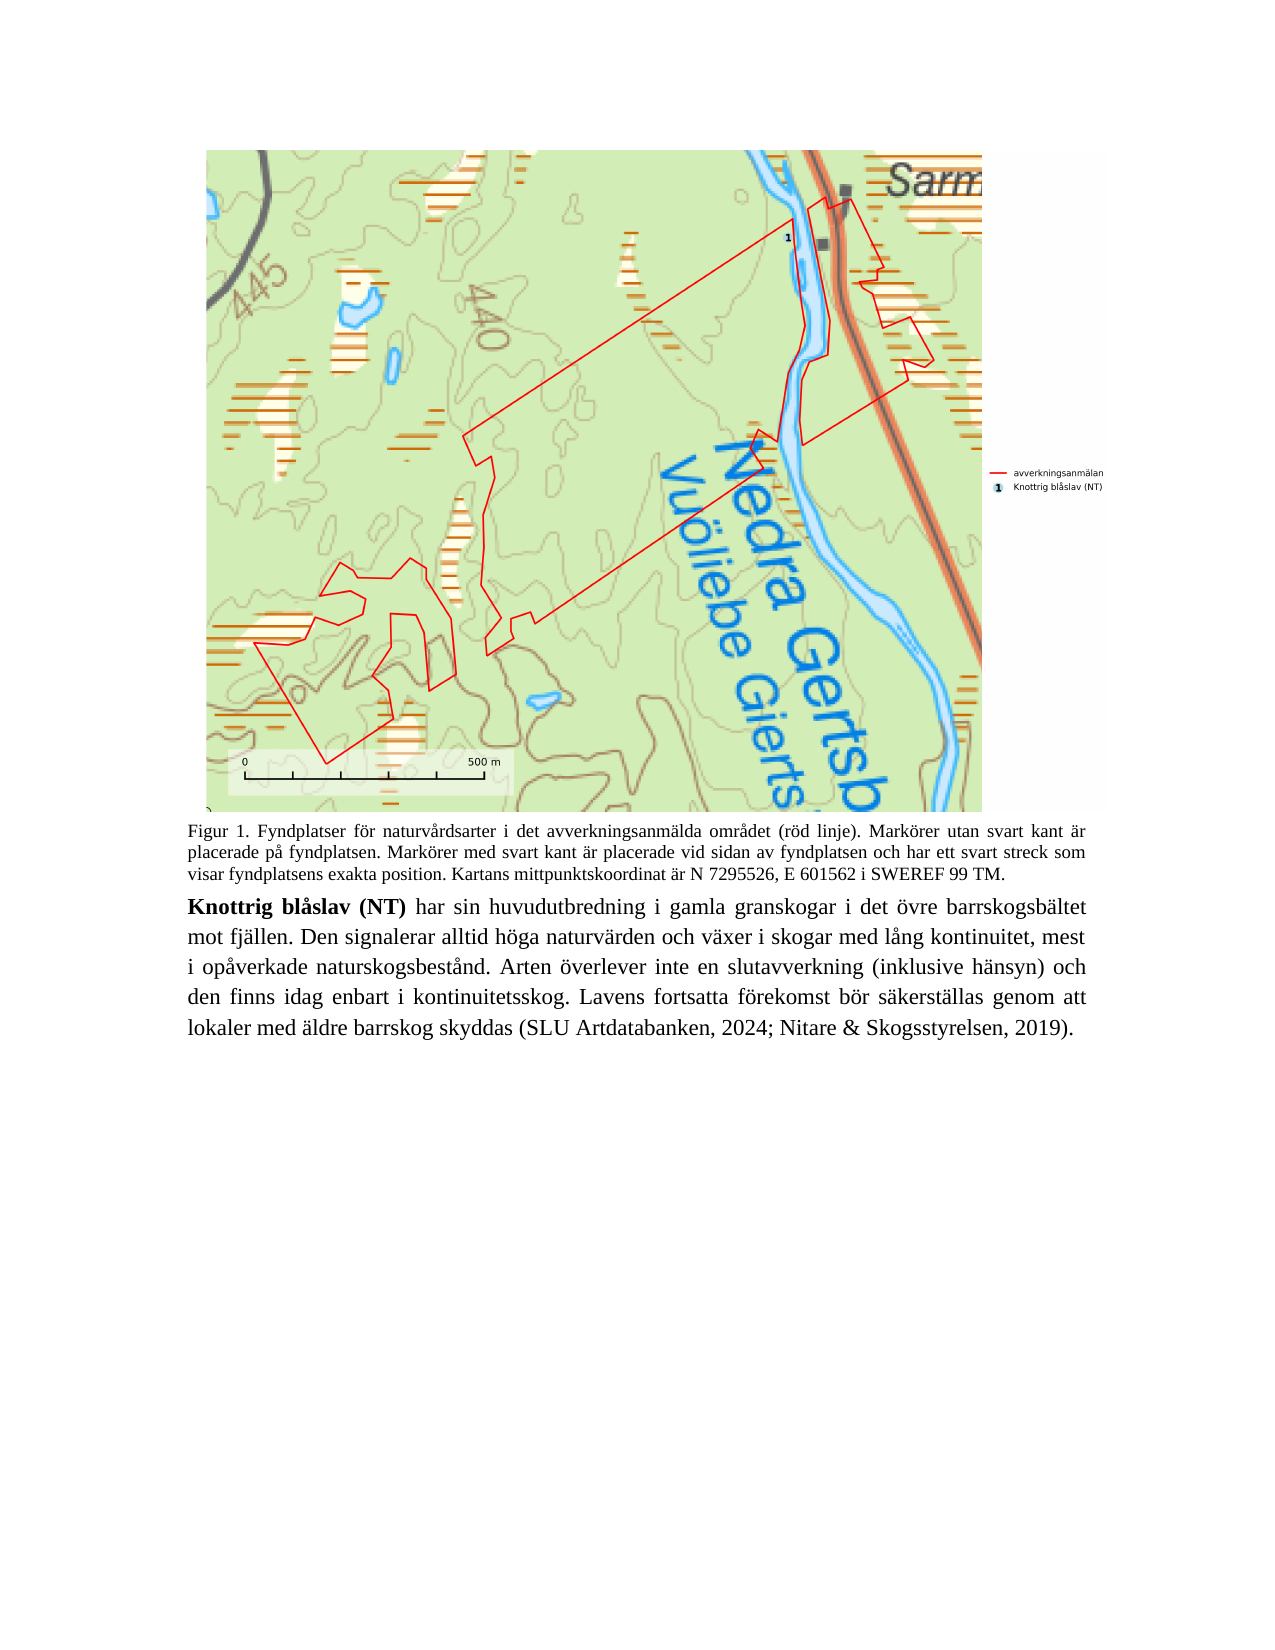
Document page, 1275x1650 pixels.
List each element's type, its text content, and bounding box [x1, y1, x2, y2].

text Figur 1. Fyndplatser för naturvårdsarter i det avverkningsanmälda området (röd linje). Markörer utan svart kant är placerade på fyndplatsen. Markörer med svart kant är placerade vid sidan av fyndplatsen och har ett svart streck som visar fyndplatsens exakta position. Kartans mittpunktskoordinat är N 7295526, E 601562 i SWEREF 99 TM. [187, 820, 1087, 884]
text Knottrig blåslav (NT) har sin huvudutbredning i gamla granskogar i det övre barrskogsbältet mot fjällen. Den signalerar alltid höga naturvärden och växer i skogar med lång kontinuitet, mest i opåverkade naturskogsbestånd. Arten överlever inte en slutavverkning (inklusive hänsyn) och den finns idag enbart i kontinuitetsskog. Lavens fortsatta förekomst bör säkerställas genom att lokaler med äldre barrskog skyddas (SLU Artdatabanken, 2024; Nitare & Skogsstyrelsen, 2019). [187, 893, 1087, 1040]
picture [206, 150, 1107, 812]
